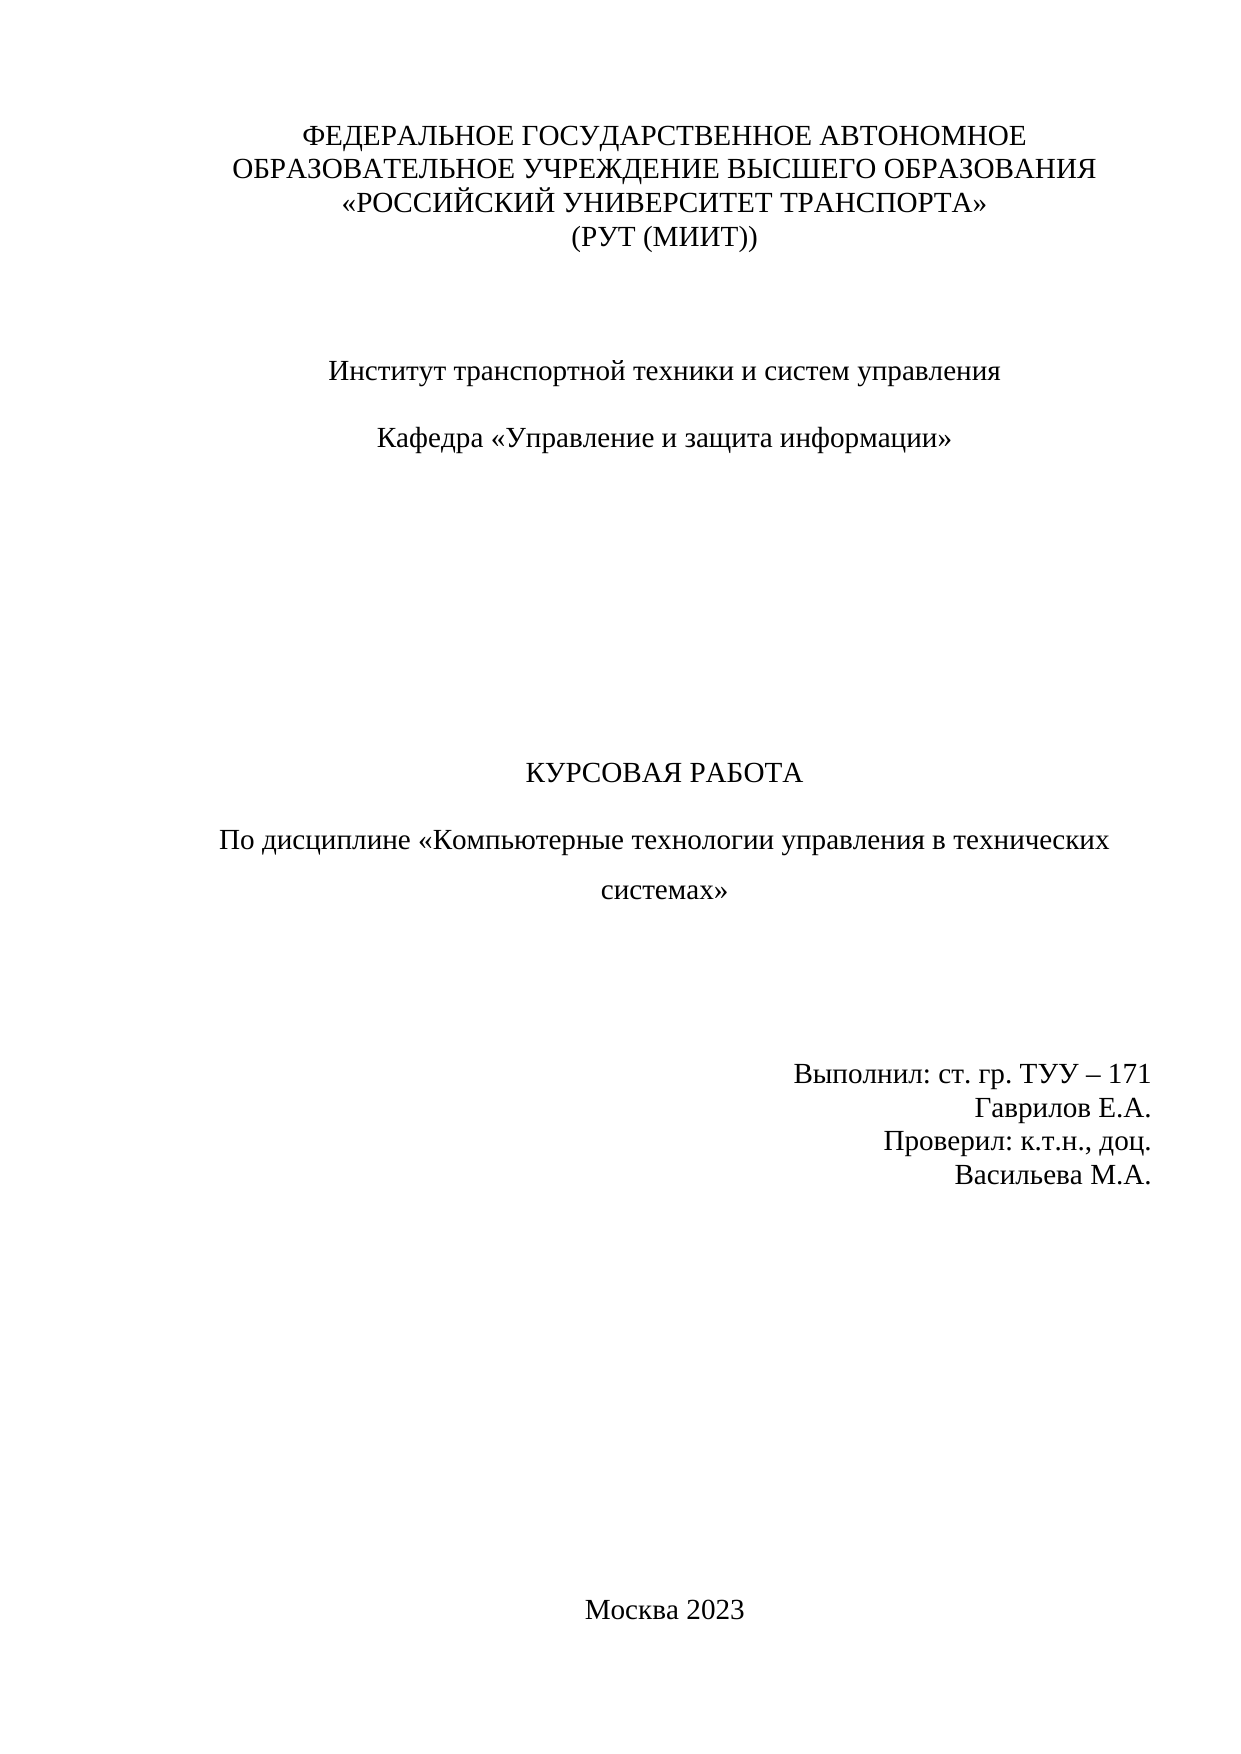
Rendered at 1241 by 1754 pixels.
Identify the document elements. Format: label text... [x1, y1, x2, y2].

text Гаврилов Е.А. [177, 1090, 1152, 1123]
text Москва 2023 [177, 1592, 1152, 1626]
text ФЕДЕРАЛЬНОЕ ГОСУДАРСТВЕННОЕ АВТОНОМНОЕ ОБРАЗОВАТЕЛЬНОЕ УЧРЕЖДЕНИЕ ВЫСШЕГО ОБРАЗОВАНИЯ «РОССИЙСКИЙ УНИВЕРСИТЕТ ТРАНСПОРТА» (РУТ (МИИТ)) [177, 118, 1152, 252]
text КУРСОВАЯ РАБОТА [177, 755, 1152, 788]
text По дисциплине «Компьютерные технологии управления в технических системах» [177, 822, 1152, 906]
text Проверил: к.т.н., доц. [177, 1123, 1152, 1157]
text Выполнил: ст. гр. ТУУ – 171 [177, 1056, 1152, 1090]
text Васильева М.А. [177, 1157, 1152, 1191]
text Кафедра «Управление и защита информации» [177, 420, 1152, 453]
text Институт транспортной техники и систем управления [177, 353, 1152, 386]
